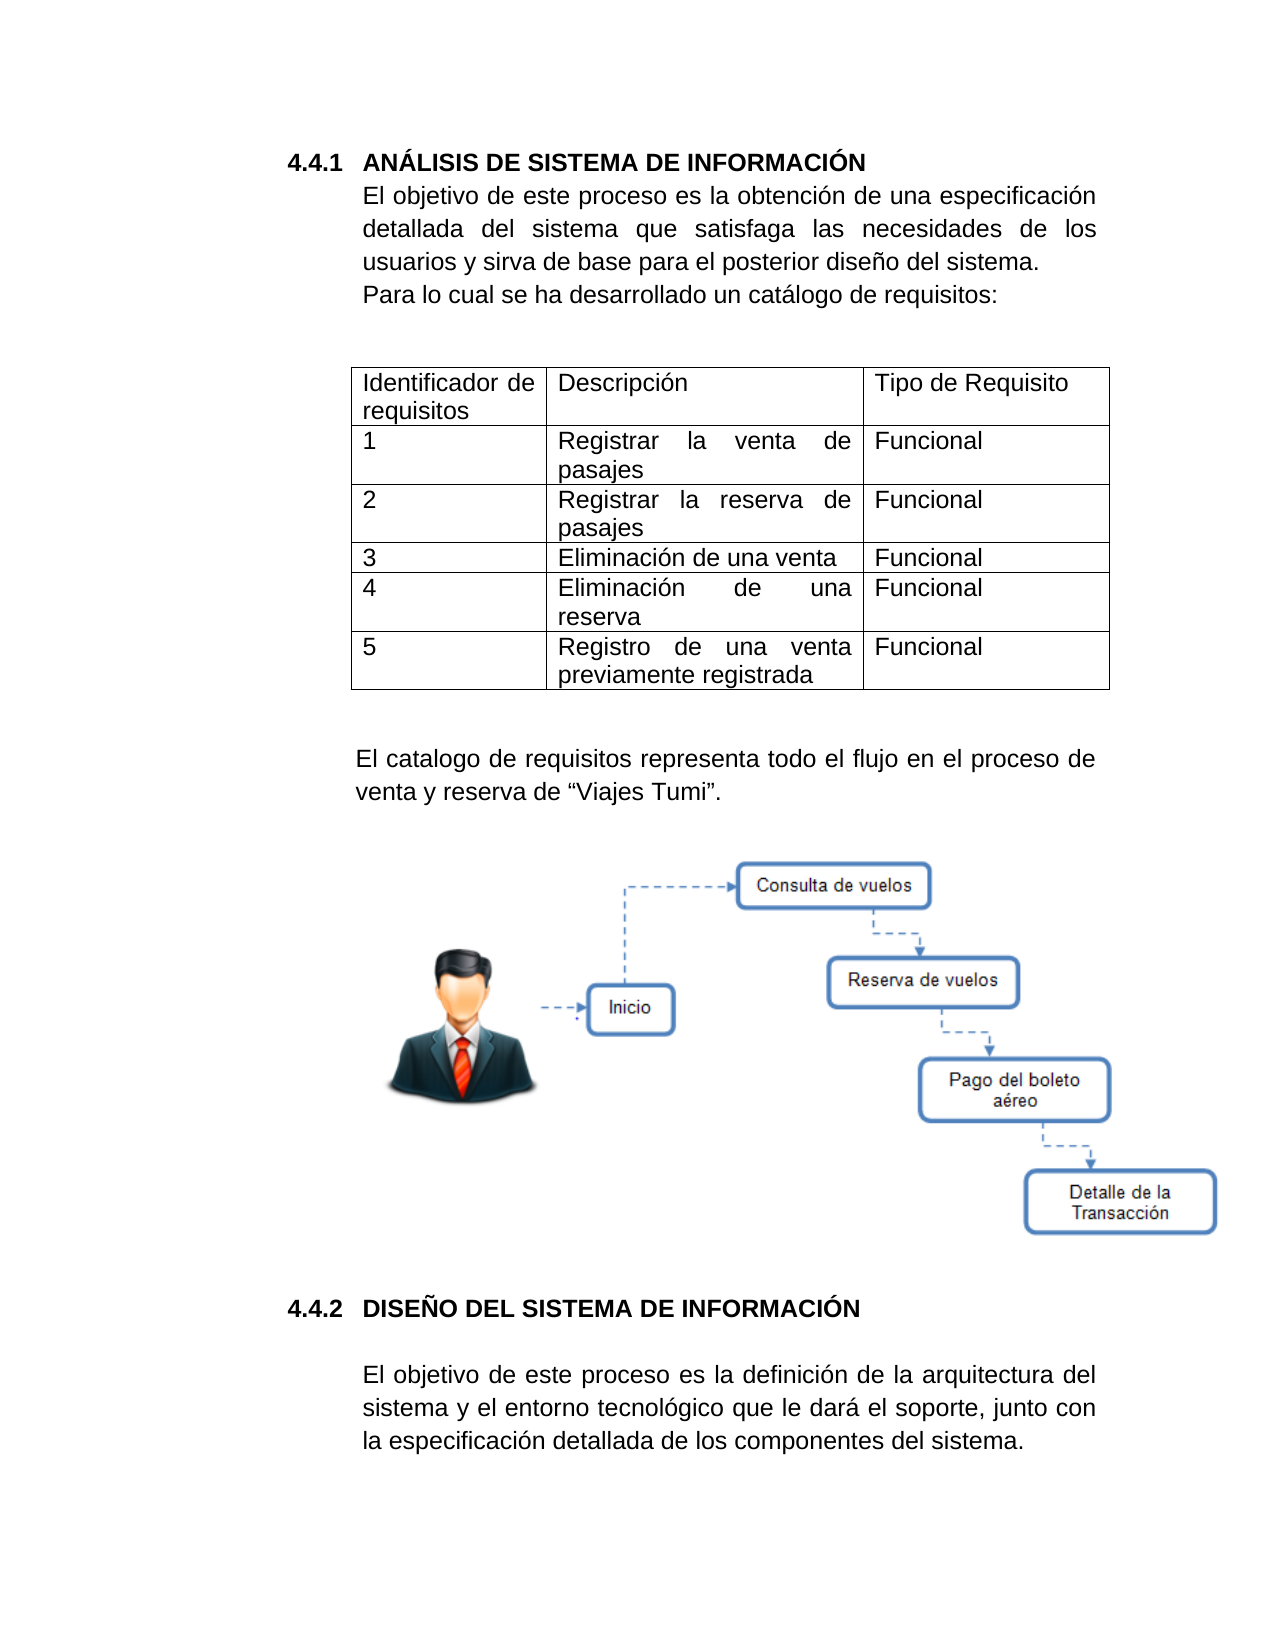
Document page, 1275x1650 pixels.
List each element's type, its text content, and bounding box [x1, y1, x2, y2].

list ANÁLISIS DE SISTEMA DE INFORMACIÓN [287, 148, 1098, 176]
table_cell 2 [352, 485, 546, 542]
list Para lo cual se ha desarrollado un catálogo de requisitos: [362, 280, 1098, 308]
table_cell Funcional [864, 573, 1109, 631]
list El objetivo de este proceso es la definición de la arquitectura del sistema y el entorno tecnológico que le dará el soporte, junto con la especificación detallada de los componentes del sistema. [362, 1360, 1098, 1455]
table_header Descripción [547, 368, 863, 425]
table_cell Eliminación de una reserva [547, 573, 863, 631]
table_cell Funcional [864, 632, 1109, 689]
table_cell 5 [352, 632, 546, 689]
table_cell Funcional [864, 485, 1109, 542]
list El objetivo de este proceso es la obtención de una especificación detallada del sistema que satisfaga las necesidades de los usuarios y sirva de base para el posterior diseño del sistema. [362, 181, 1098, 275]
table_header Tipo de Requisito [864, 368, 1109, 425]
table_cell 1 [352, 426, 546, 484]
picture [355, 830, 1275, 1270]
table_cell 3 [352, 543, 546, 572]
table_cell Registro de una venta previamente registrada [547, 632, 863, 689]
table_cell Registrar la venta de pasajes [547, 426, 863, 484]
text El catalogo de requisitos representa todo el flujo en el proceso de venta y reserva de “Viajes Tumi”. [355, 744, 1098, 806]
list DISEÑO DEL SISTEMA DE INFORMACIÓN [287, 1294, 1098, 1323]
table_cell Eliminación de una venta [547, 543, 863, 572]
table_cell Funcional [864, 543, 1109, 572]
table_cell 4 [352, 573, 546, 631]
table_header Identificador de requisitos [352, 368, 546, 425]
table_cell Registrar la reserva de pasajes [547, 485, 863, 542]
table_cell Funcional [864, 426, 1109, 484]
